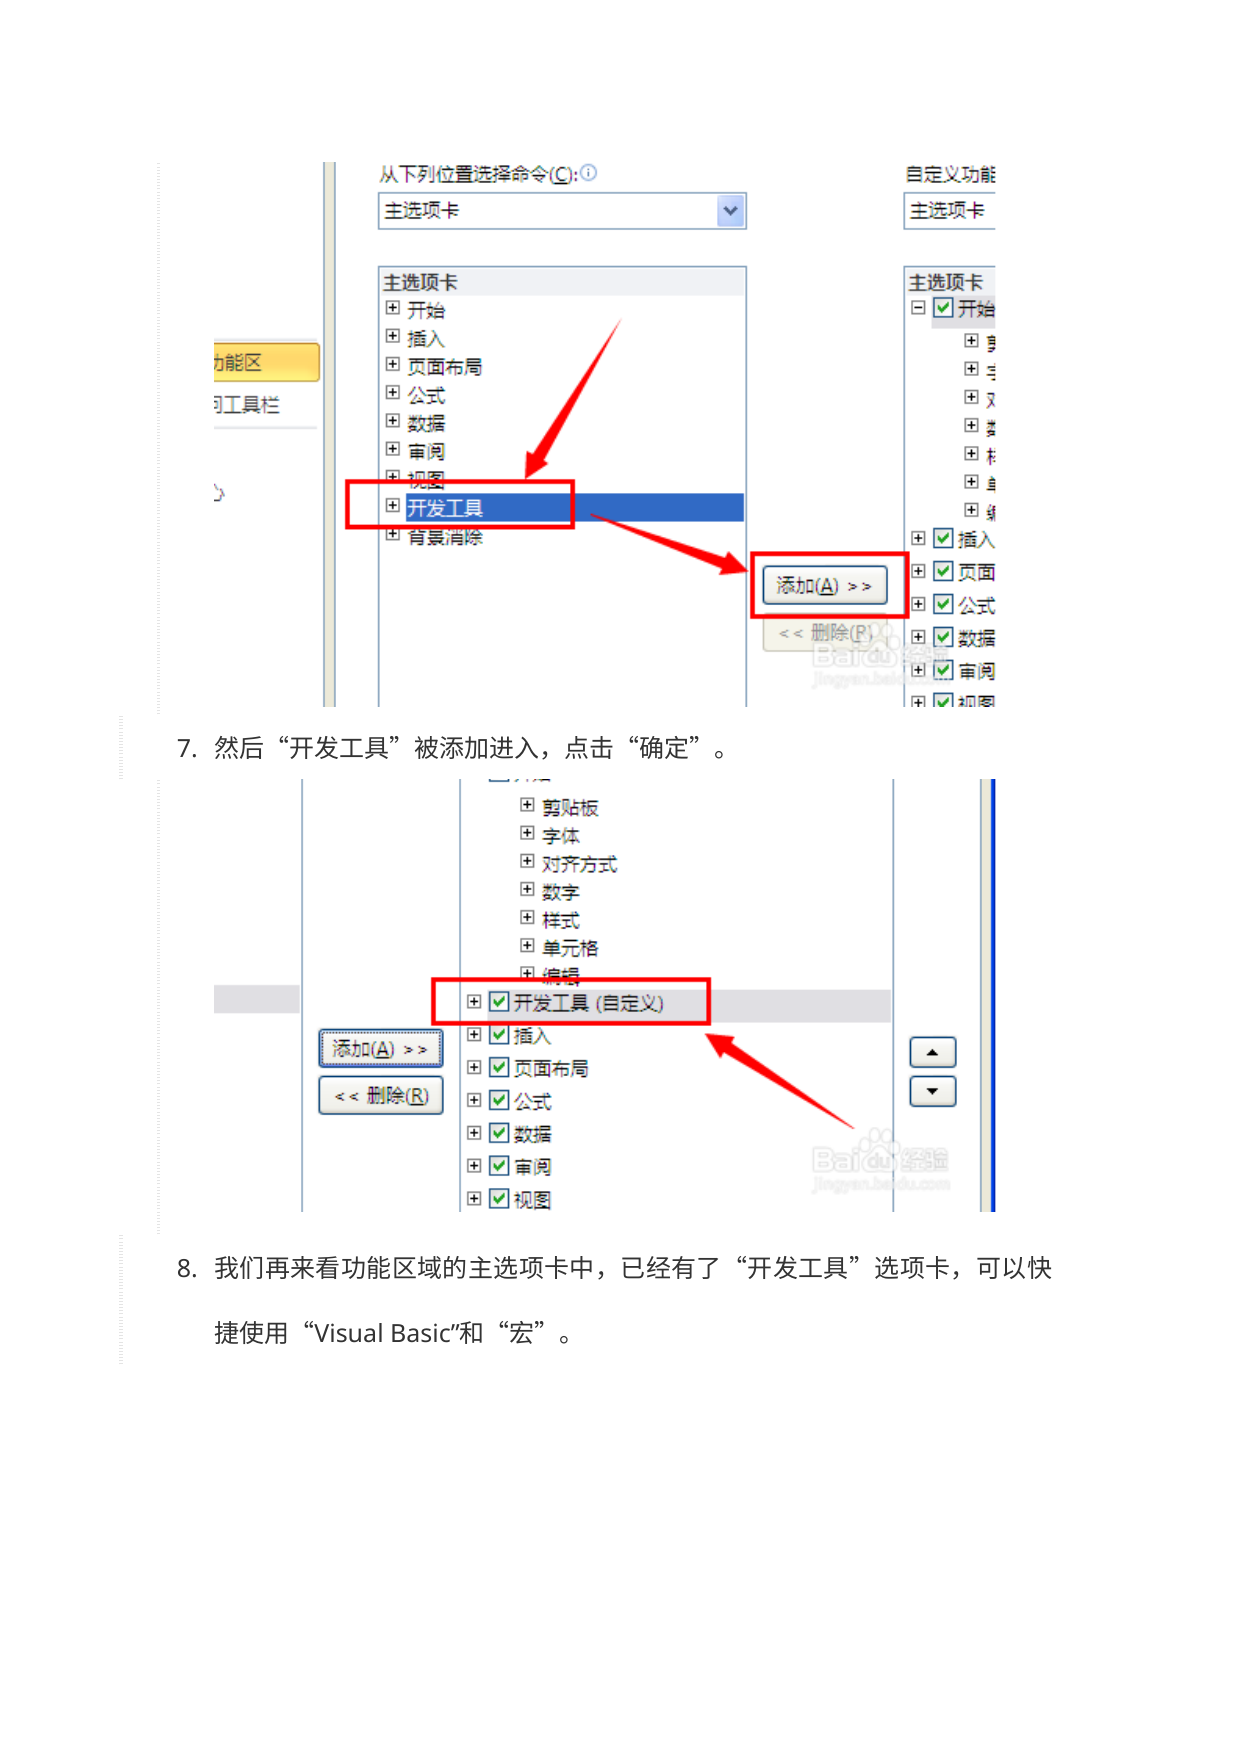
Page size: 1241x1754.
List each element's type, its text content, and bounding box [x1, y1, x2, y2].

list 然后“开发工具”被添加进入，点击“确定”。 [119, 714, 1053, 779]
list 我们再来看功能区域的主选项卡中，已经有了“开发工具”选项卡，可以快捷使用“Visual Basic”和“宏”。 [119, 1234, 1053, 1364]
picture [214, 779, 996, 1212]
picture [214, 162, 996, 707]
